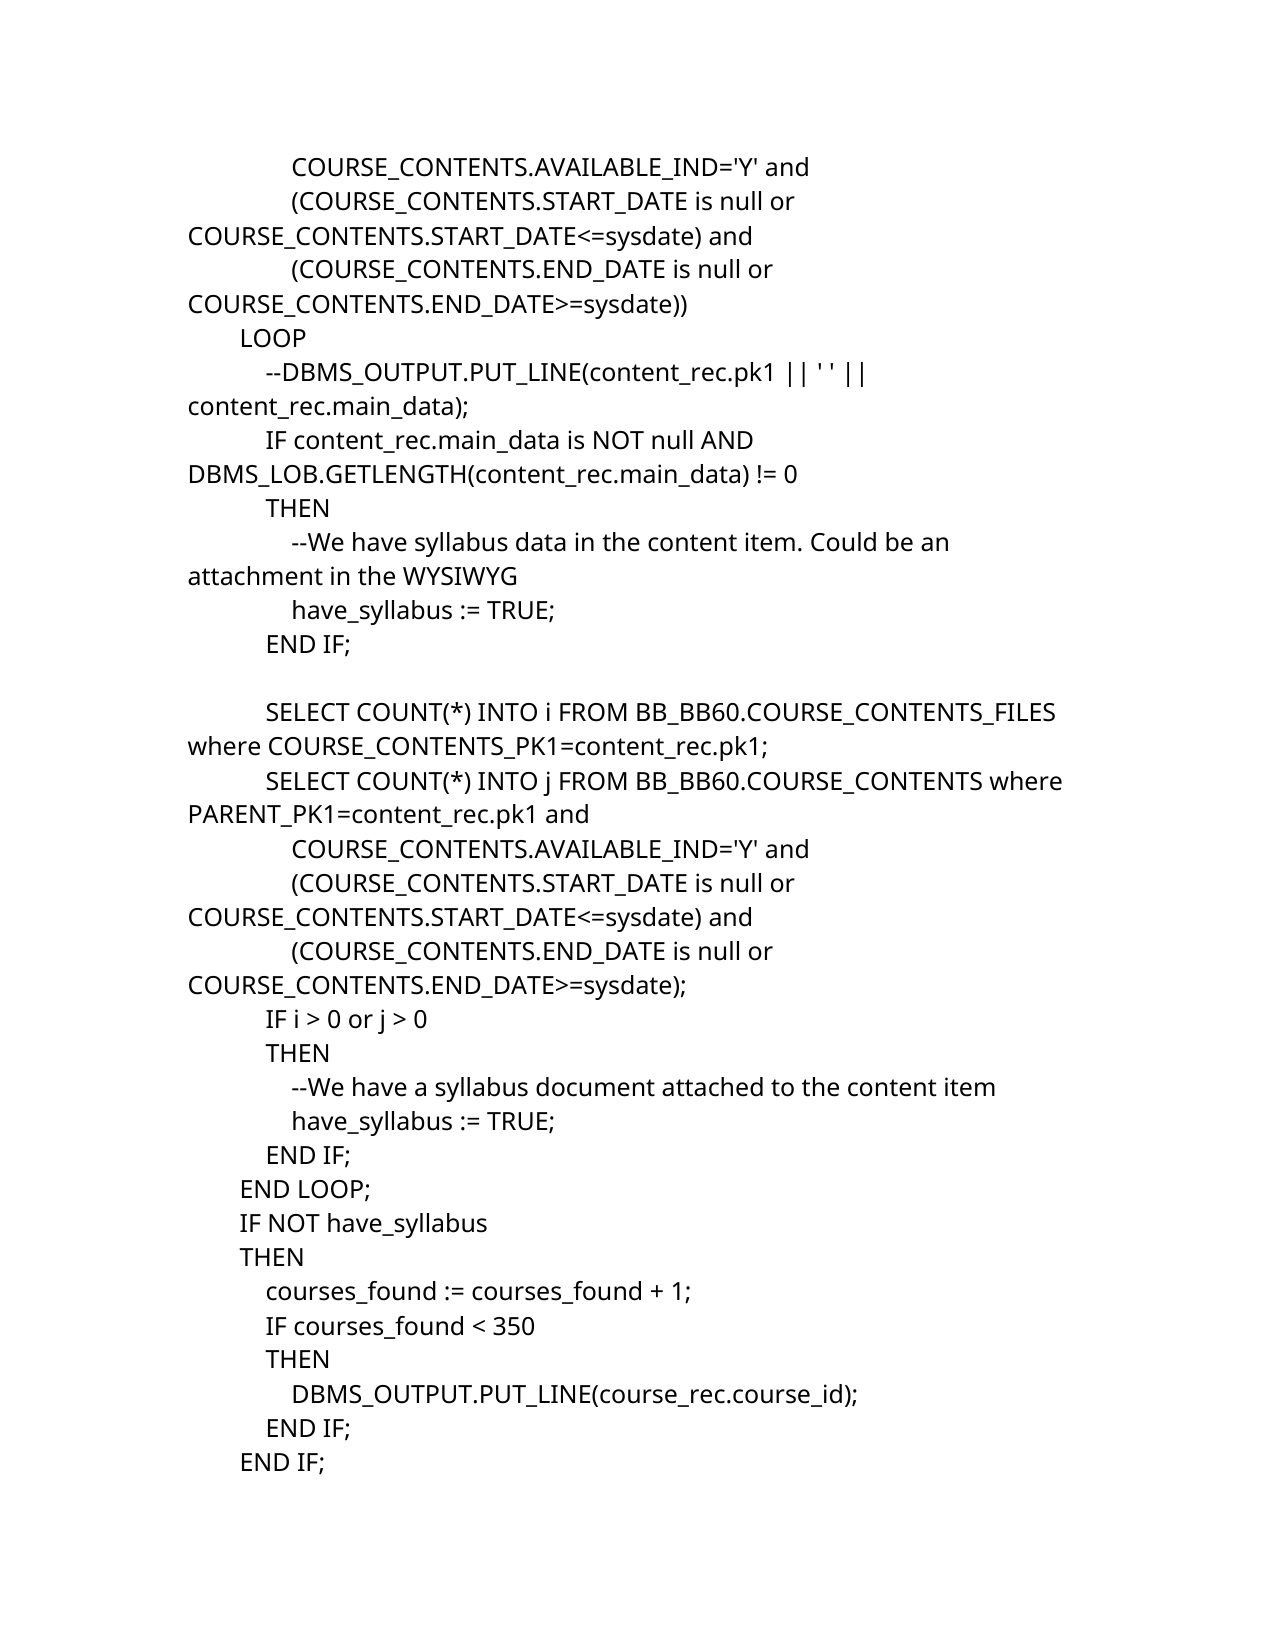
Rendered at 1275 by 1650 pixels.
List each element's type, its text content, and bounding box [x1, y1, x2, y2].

text END IF; [187, 1410, 1087, 1444]
text (COURSE_CONTENTS.START_DATE is null or COURSE_CONTENTS.START_DATE<=sysdate) and [187, 865, 1087, 933]
text END IF; [187, 1444, 1087, 1478]
text THEN [187, 1036, 1087, 1070]
text DBMS_OUTPUT.PUT_LINE(course_rec.course_id); [187, 1376, 1087, 1410]
text END IF; [187, 1138, 1087, 1172]
text COURSE_CONTENTS.AVAILABLE_IND='Y' and [187, 150, 1087, 184]
text END IF; [187, 627, 1087, 661]
text THEN [187, 491, 1087, 525]
text SELECT COUNT(*) INTO j FROM BB_BB60.COURSE_CONTENTS where PARENT_PK1=content_rec.pk1 and [187, 763, 1087, 831]
text have_syllabus := TRUE; [187, 593, 1087, 627]
text THEN [187, 1342, 1087, 1376]
text SELECT COUNT(*) INTO i FROM BB_BB60.COURSE_CONTENTS_FILES where COURSE_CONTENTS_PK1=content_rec.pk1; [187, 695, 1087, 763]
text --We have syllabus data in the content item. Could be an attachment in the WYSIWYG [187, 525, 1087, 593]
text have_syllabus := TRUE; [187, 1104, 1087, 1138]
text IF content_rec.main_data is NOT null AND DBMS_LOB.GETLENGTH(content_rec.main_data) != 0 [187, 422, 1087, 491]
text IF courses_found < 350 [187, 1308, 1087, 1342]
text courses_found := courses_found + 1; [187, 1274, 1087, 1308]
text --DBMS_OUTPUT.PUT_LINE(content_rec.pk1 || ' ' || content_rec.main_data); [187, 354, 1087, 422]
text (COURSE_CONTENTS.START_DATE is null or COURSE_CONTENTS.START_DATE<=sysdate) and [187, 184, 1087, 252]
text LOOP [187, 320, 1087, 354]
text THEN [187, 1240, 1087, 1274]
text IF NOT have_syllabus [187, 1206, 1087, 1240]
text (COURSE_CONTENTS.END_DATE is null or COURSE_CONTENTS.END_DATE>=sysdate); [187, 933, 1087, 1002]
text COURSE_CONTENTS.AVAILABLE_IND='Y' and [187, 831, 1087, 865]
text IF i > 0 or j > 0 [187, 1002, 1087, 1036]
text (COURSE_CONTENTS.END_DATE is null or COURSE_CONTENTS.END_DATE>=sysdate)) [187, 252, 1087, 320]
text END LOOP; [187, 1172, 1087, 1206]
text --We have a syllabus document attached to the content item [187, 1070, 1087, 1104]
